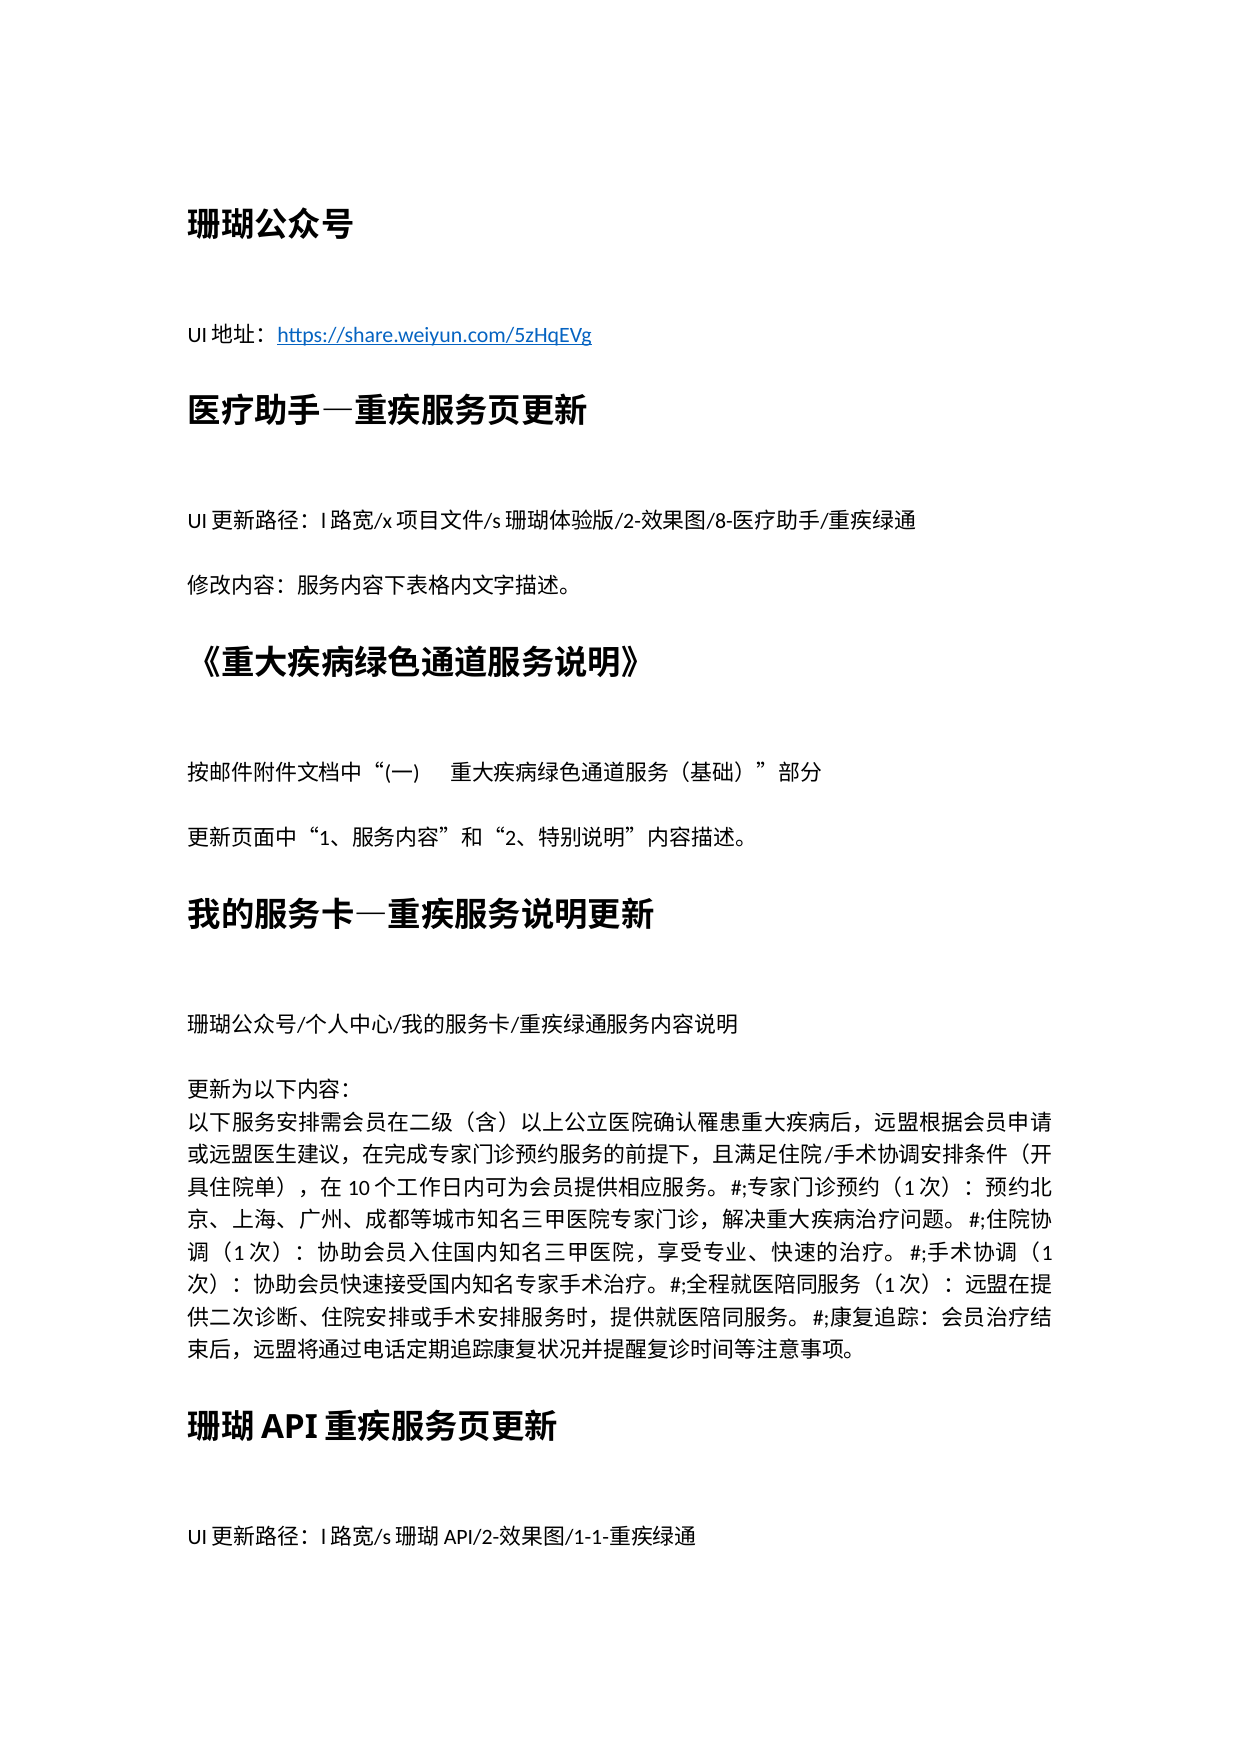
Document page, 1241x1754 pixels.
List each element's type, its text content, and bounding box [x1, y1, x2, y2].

text UI更新路径：l路宽/s珊瑚API/2-效果图/1-1-重疾绿通 [187, 1518, 1053, 1551]
text 更新页面中“1、服务内容”和“2、特别说明”内容描述。 [187, 820, 1053, 852]
text 以下服务安排需会员在二级（含）以上公立医院确认罹患重大疾病后，远盟根据会员申请或远盟医生建议，在完成专家门诊预约服务的前提下，且满足住院/手术协调安排条件（开具住院单），在10个工作日内可为会员提供相应服务。#;专家门诊预约（1次）：预约北京、上海、广州、成都等城市知名三甲医院专家门诊，解决重大疾病治疗问题。#;住院协调（1次）：协助会员入住国内知名三甲医院，享受专业、快速的治疗。#;手术协调（1次）：协助会员快速接受国内知名专家手术治疗。#;全程就医陪同服务（1次）：远盟在提供二次诊断、住院安排或手术安排服务时，提供就医陪同服务。#;康复追踪：会员治疗结束后，远盟将通过电话定期追踪康复状况并提醒复诊时间等注意事项。 [187, 1104, 1053, 1364]
subtitle 珊瑚API重疾服务页更新 [187, 1391, 1053, 1456]
subtitle 《重大疾病绿色通道服务说明》 [187, 628, 1053, 693]
text 按邮件附件文档中“(一) 重大疾病绿色通道服务（基础）”部分 [187, 755, 1053, 787]
text UI地址：https://share.weiyun.com/5zHqEVg [187, 316, 1053, 349]
subtitle 我的服务卡—重疾服务说明更新 [187, 879, 1053, 944]
text 更新为以下内容： [187, 1072, 1053, 1104]
text UI更新路径：l路宽/x项目文件/s珊瑚体验版/2-效果图/8-医疗助手/重疾绿通 [187, 503, 1053, 536]
text 修改内容：服务内容下表格内文字描述。 [187, 568, 1053, 601]
subtitle 医疗助手—重疾服务页更新 [187, 376, 1053, 441]
text 珊瑚公众号/个人中心/我的服务卡/重疾绿通服务内容说明 [187, 1007, 1053, 1039]
subtitle 珊瑚公众号 [187, 189, 1053, 254]
